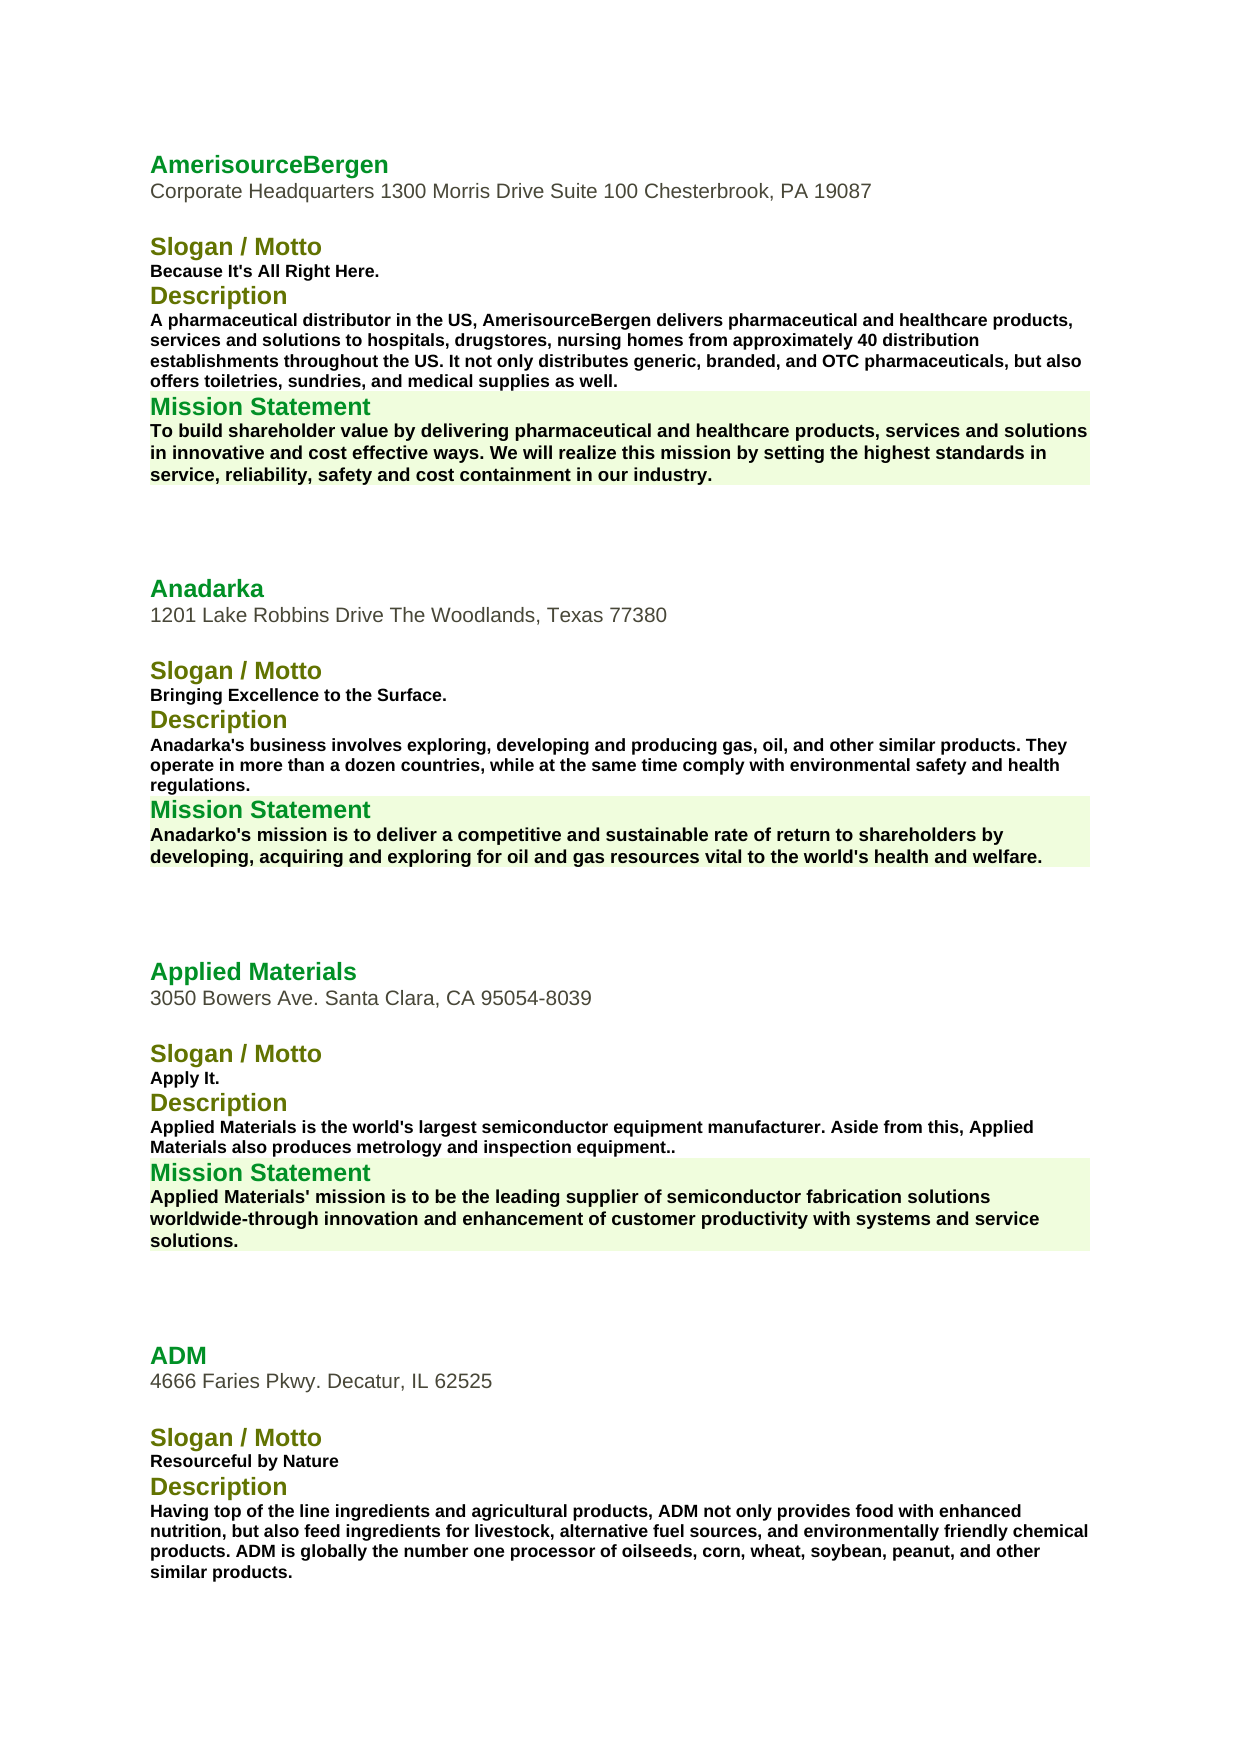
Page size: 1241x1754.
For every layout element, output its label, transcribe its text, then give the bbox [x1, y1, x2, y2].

text Mission Statement Anadarko's mission is to deliver a competitive and sustainable rate of return to shareholders by developing, acquiring and exploring for oil and gas resources vital to the world's health and welfare. [150, 796, 1090, 867]
text AmerisourceBergen Corporate Headquarters 1300 Morris Drive Suite 100 Chesterbrook, PA 19087 [150, 150, 1090, 203]
text Description Applied Materials is the world's largest semiconductor equipment manufacturer. Aside from this, Applied Materials also produces metrology and inspection equipment.. [150, 1088, 1090, 1158]
text ADM 4666 Faries Pkwy. Decatur, IL 62525 [150, 1341, 1090, 1393]
text Mission Statement To build shareholder value by delivering pharmaceutical and healthcare products, services and solutions in innovative and cost effective ways. We will realize this mission by setting the highest standards in service, reliability, safety and cost containment in our industry. [150, 391, 1090, 485]
text Slogan / Motto Resourceful by Nature [150, 1422, 1090, 1472]
text Slogan / Motto Because It's All Right Here. [150, 232, 1090, 281]
text Anadarka 1201 Lake Robbins Drive The Woodlands, Texas 77380 [150, 574, 1090, 627]
text Description Having top of the line ingredients and agricultural products, ADM not only provides food with enhanced nutrition, but also feed ingredients for livestock, alternative fuel sources, and environmentally friendly chemical products. ADM is globally the number one processor of oilseeds, corn, wheat, soybean, peanut, and other similar products. [150, 1472, 1090, 1582]
text Slogan / Motto Apply It. [150, 1039, 1090, 1088]
text Description Anadarka's business involves exploring, developing and producing gas, oil, and other similar products. They operate in more than a dozen countries, while at the same time comply with environmental safety and health regulations. [150, 706, 1090, 796]
text Mission Statement Applied Materials' mission is to be the leading supplier of semiconductor fabrication solutions worldwide-through innovation and enhancement of customer productivity with systems and service solutions. [150, 1158, 1090, 1251]
text Description A pharmaceutical distributor in the US, AmerisourceBergen delivers pharmaceutical and healthcare products, services and solutions to hospitals, drugstores, nursing homes from approximately 40 distribution establishments throughout the US. It not only distributes generic, branded, and OTC pharmaceuticals, but also offers toiletries, sundries, and medical supplies as well. [150, 281, 1090, 391]
text Applied Materials 3050 Bowers Ave. Santa Clara, CA 95054-8039 [150, 957, 1090, 1010]
text Slogan / Motto Bringing Excellence to the Surface. [150, 656, 1090, 706]
